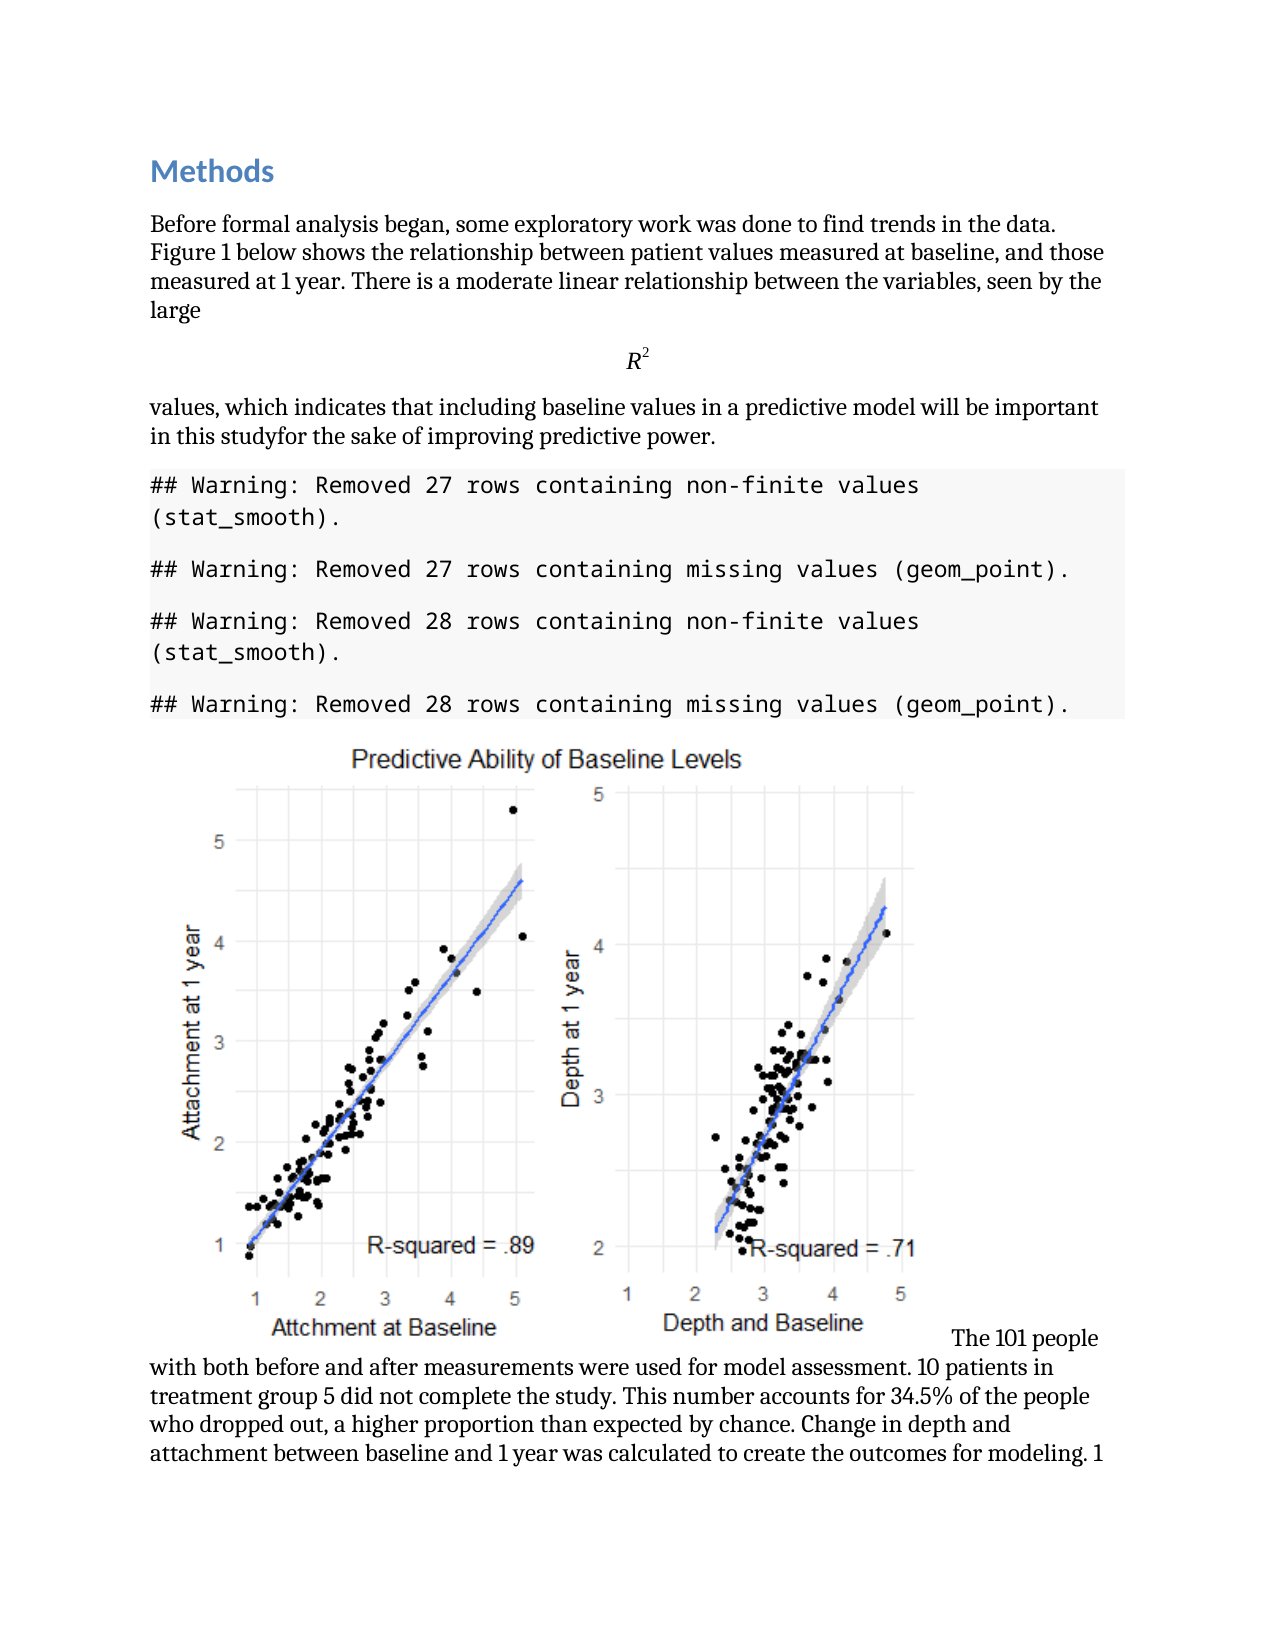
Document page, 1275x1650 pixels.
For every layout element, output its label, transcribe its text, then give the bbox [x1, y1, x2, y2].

text values, which indicates that including baseline values in a predictive model will be important in this studyfor the sake of improving predictive power. [150, 393, 1125, 451]
text ## Warning: Removed 27 rows containing non-finite values (stat_smooth). [150, 469, 1125, 532]
text ## Warning: Removed 27 rows containing missing values (geom_point). [150, 553, 1125, 584]
picture [168, 740, 927, 1347]
text ## Warning: Removed 28 rows containing non-finite values (stat_smooth). [150, 605, 1125, 667]
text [150, 740, 1125, 1468]
text ## Warning: Removed 28 rows containing missing values (geom_point). [150, 688, 1125, 719]
text Before formal analysis began, some exploratory work was done to find trends in the data. Figure 1 below shows the relationship between patient values measured at baseline, and those measured at 1 year. There is a moderate linear relationship between the variables, seen by the large [150, 209, 1125, 324]
subtitle Methods [150, 150, 1125, 191]
